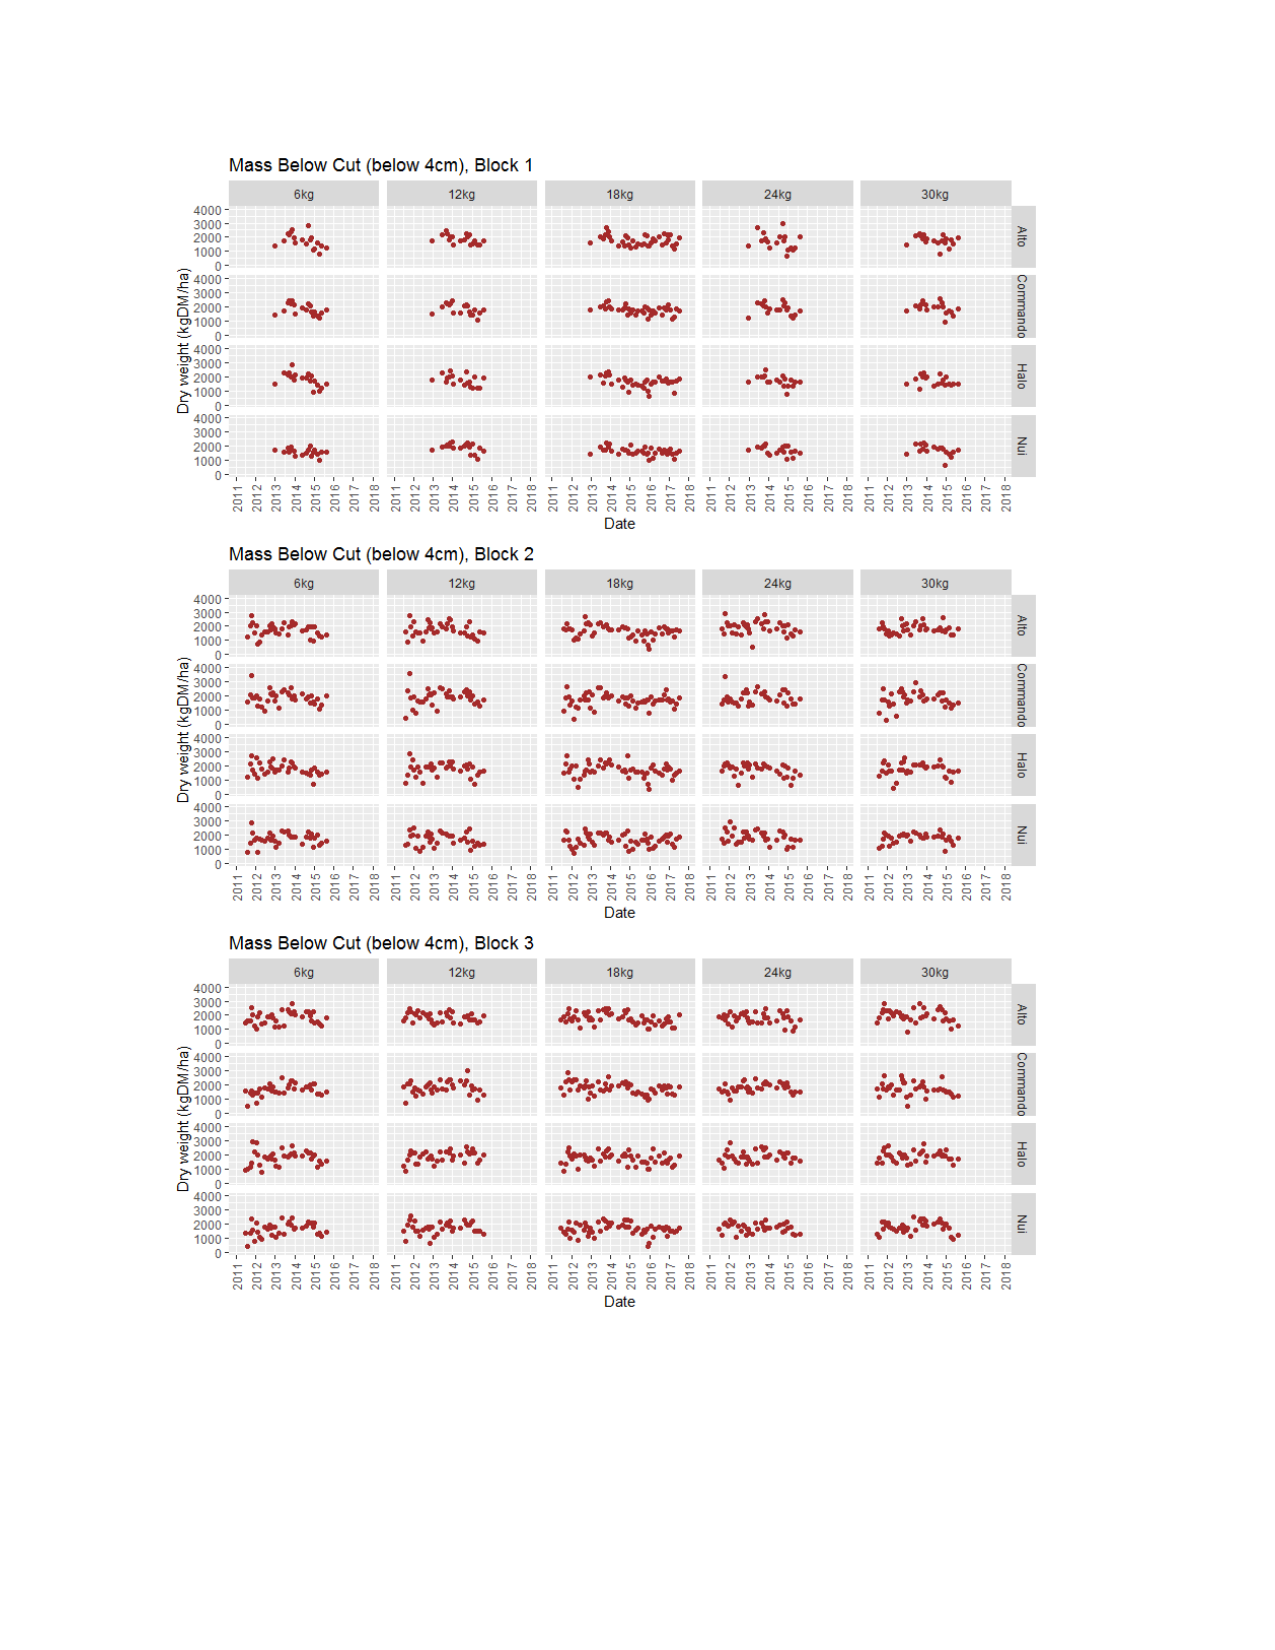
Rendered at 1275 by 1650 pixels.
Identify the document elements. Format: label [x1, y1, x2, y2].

picture [168, 150, 1044, 1317]
